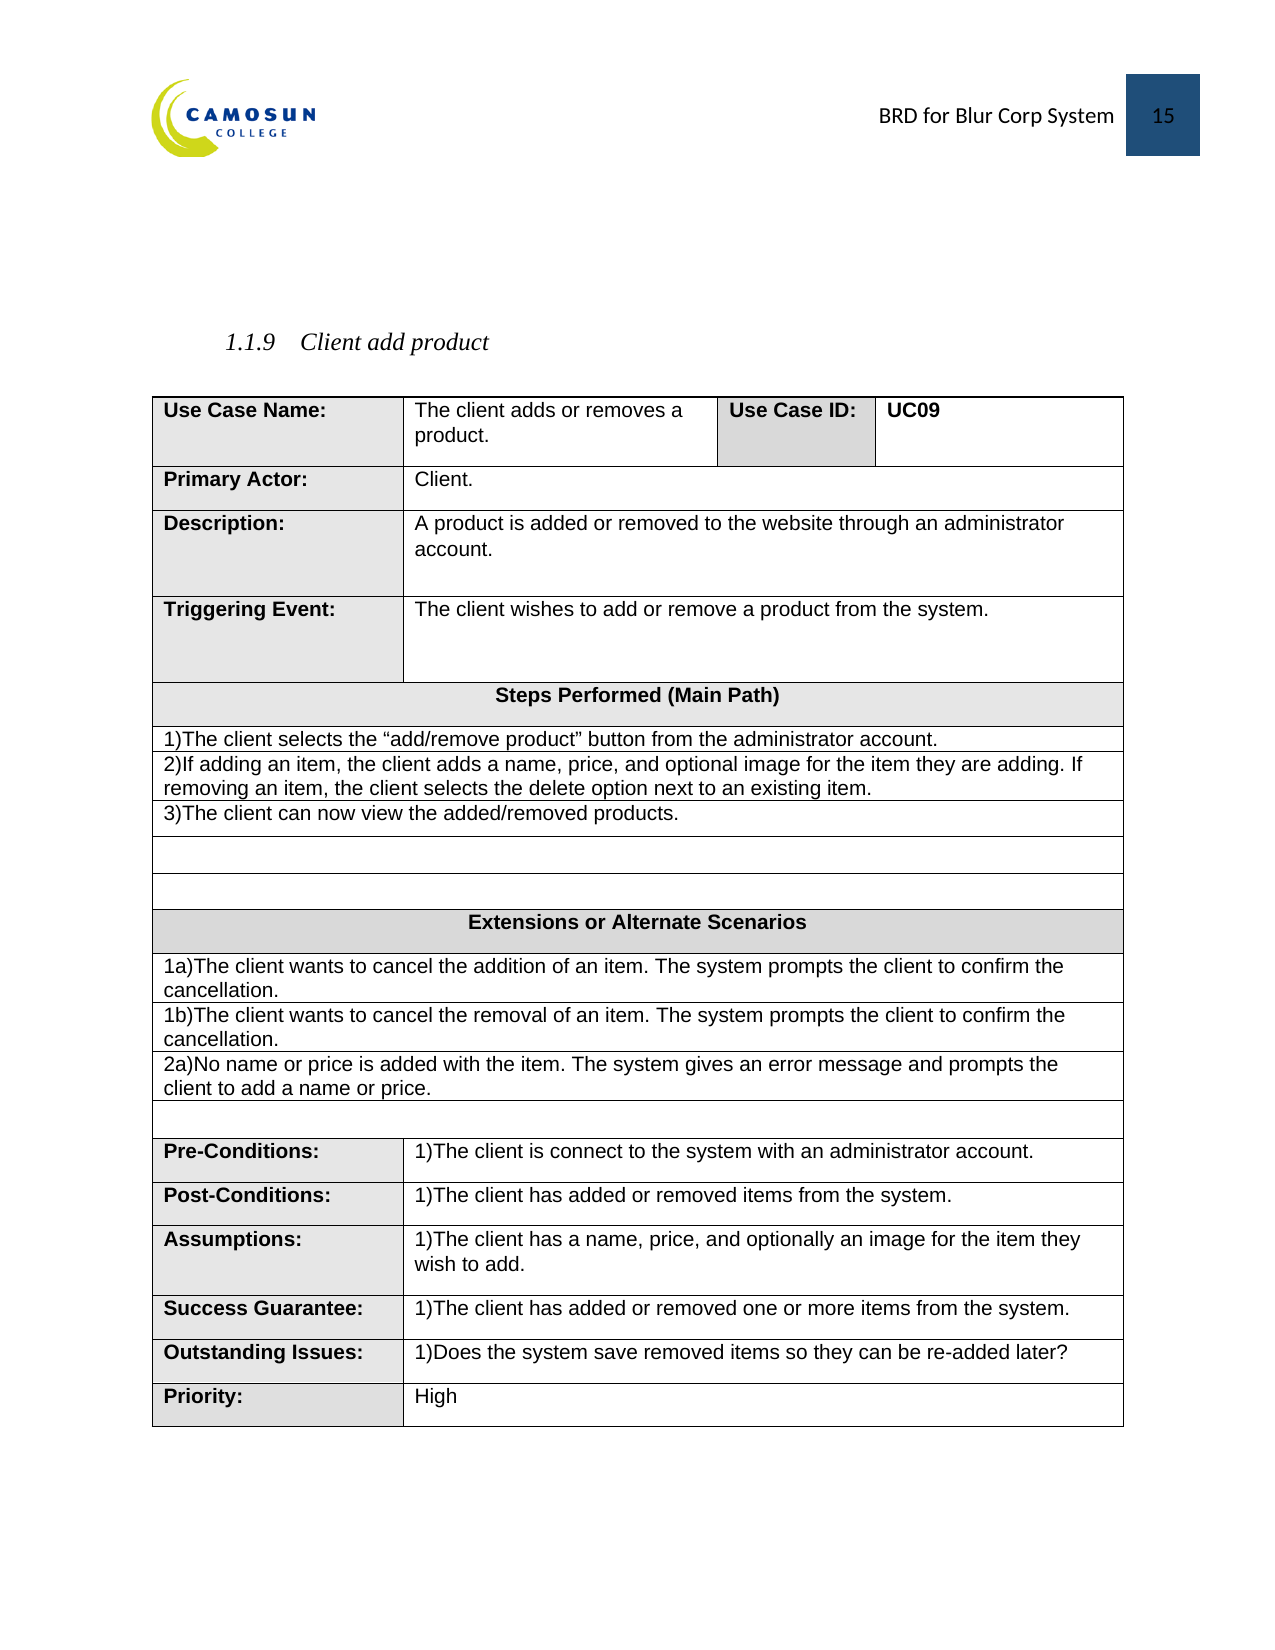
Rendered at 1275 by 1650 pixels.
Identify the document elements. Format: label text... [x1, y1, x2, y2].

table_cell Extensions or Alternate Scenarios [153, 910, 1123, 953]
table_cell 1)The client is connect to the system with an administrator account. [404, 1139, 1123, 1182]
table_header UC09 [876, 398, 1123, 466]
table_cell Pre-Conditions: [153, 1139, 403, 1182]
table_cell Success Guarantee: [153, 1296, 403, 1339]
table_cell 1)The client has a name, price, and optionally an image for the item they wish to add. [404, 1226, 1123, 1295]
table_cell [153, 1101, 1123, 1138]
table_cell Assumptions: [153, 1226, 403, 1295]
list Client add product [225, 327, 1200, 356]
table_cell Primary Actor: [153, 467, 403, 510]
table_cell 1b)The client wants to cancel the removal of an item. The system prompts the client to confirm the cancellation. [153, 1003, 1123, 1051]
table_cell Triggering Event: [153, 597, 403, 682]
table_cell Priority: [153, 1384, 403, 1426]
table_cell Description: [153, 511, 403, 596]
table_cell 3)The client can now view the added/removed products. [153, 801, 1123, 836]
table_cell 2)If adding an item, the client adds a name, price, and optional image for the item they are adding. If removing an item, the client selects the delete option next to an existing item. [153, 752, 1123, 799]
table_cell 2a)No name or price is added with the item. The system gives an error message and prompts the client to add a name or price. [153, 1052, 1123, 1099]
table_cell 1a)The client wants to cancel the addition of an item. The system prompts the client to confirm the cancellation. [153, 954, 1123, 1002]
table_header Use Case ID: [718, 398, 875, 466]
table_cell 1)Does the system save removed items so they can be re-added later? [404, 1340, 1123, 1382]
table_cell The client wishes to add or remove a product from the system. [404, 597, 1123, 682]
table_cell Steps Performed (Main Path) [153, 683, 1123, 726]
table_cell [153, 837, 1123, 872]
table_cell High [404, 1384, 1123, 1426]
table_cell A product is added or removed to the website through an administrator account. [404, 511, 1123, 596]
table_cell Client. [404, 467, 1123, 510]
table_cell Post-Conditions: [153, 1183, 403, 1225]
table_header The client adds or removes a product. [404, 398, 717, 466]
table_cell 1)The client has added or removed items from the system. [404, 1183, 1123, 1225]
table_header Use Case Name: [153, 398, 403, 466]
table_cell 1)The client selects the “add/remove product” button from the administrator account. [153, 727, 1123, 751]
picture [140, 73, 320, 157]
table_cell [153, 874, 1123, 909]
table_cell Outstanding Issues: [153, 1340, 403, 1382]
table_cell 1)The client has added or removed one or more items from the system. [404, 1296, 1123, 1339]
